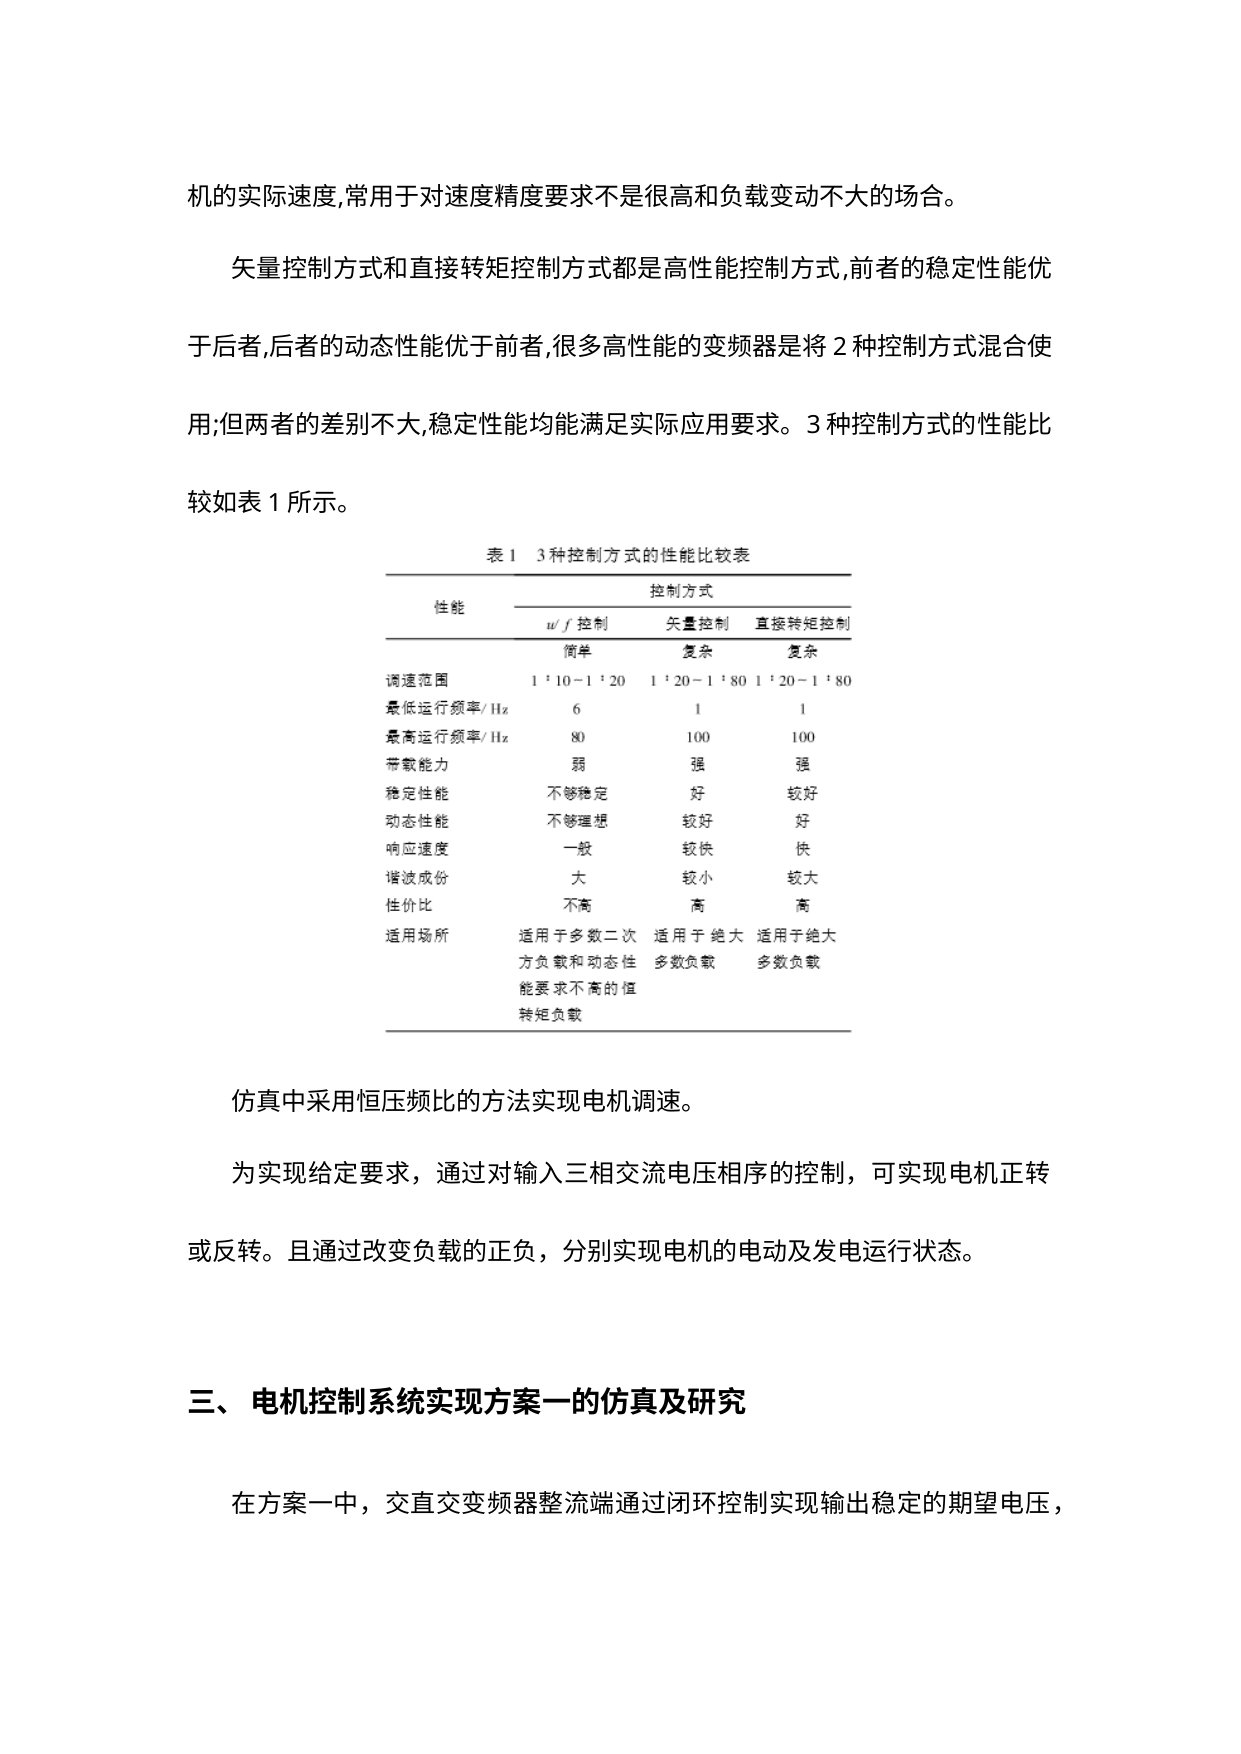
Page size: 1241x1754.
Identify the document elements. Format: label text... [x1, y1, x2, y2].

picture [383, 540, 857, 1038]
subtitle 电机控制系统实现方案一的仿真及研究 [187, 1367, 1053, 1432]
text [187, 1469, 1053, 1534]
text 仿真中采用恒压频比的方法实现电机调速。 [187, 1067, 1053, 1132]
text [187, 162, 1053, 227]
text 为实现给定要求，通过对输入三相交流电压相序的控制，可实现电机正转或反转。且通过改变负载的正负，分别实现电机的电动及发电运行状态。 [187, 1139, 1053, 1282]
text 矢量控制方式和直接转矩控制方式都是高性能控制方式,前者的稳定性能优于后者,后者的动态性能优于前者,很多高性能的变频器是将2种控制方式混合使用;但两者的差别不大,稳定性能均能满足实际应用要求。3种控制方式的性能比较如表1所示。 [187, 234, 1053, 533]
